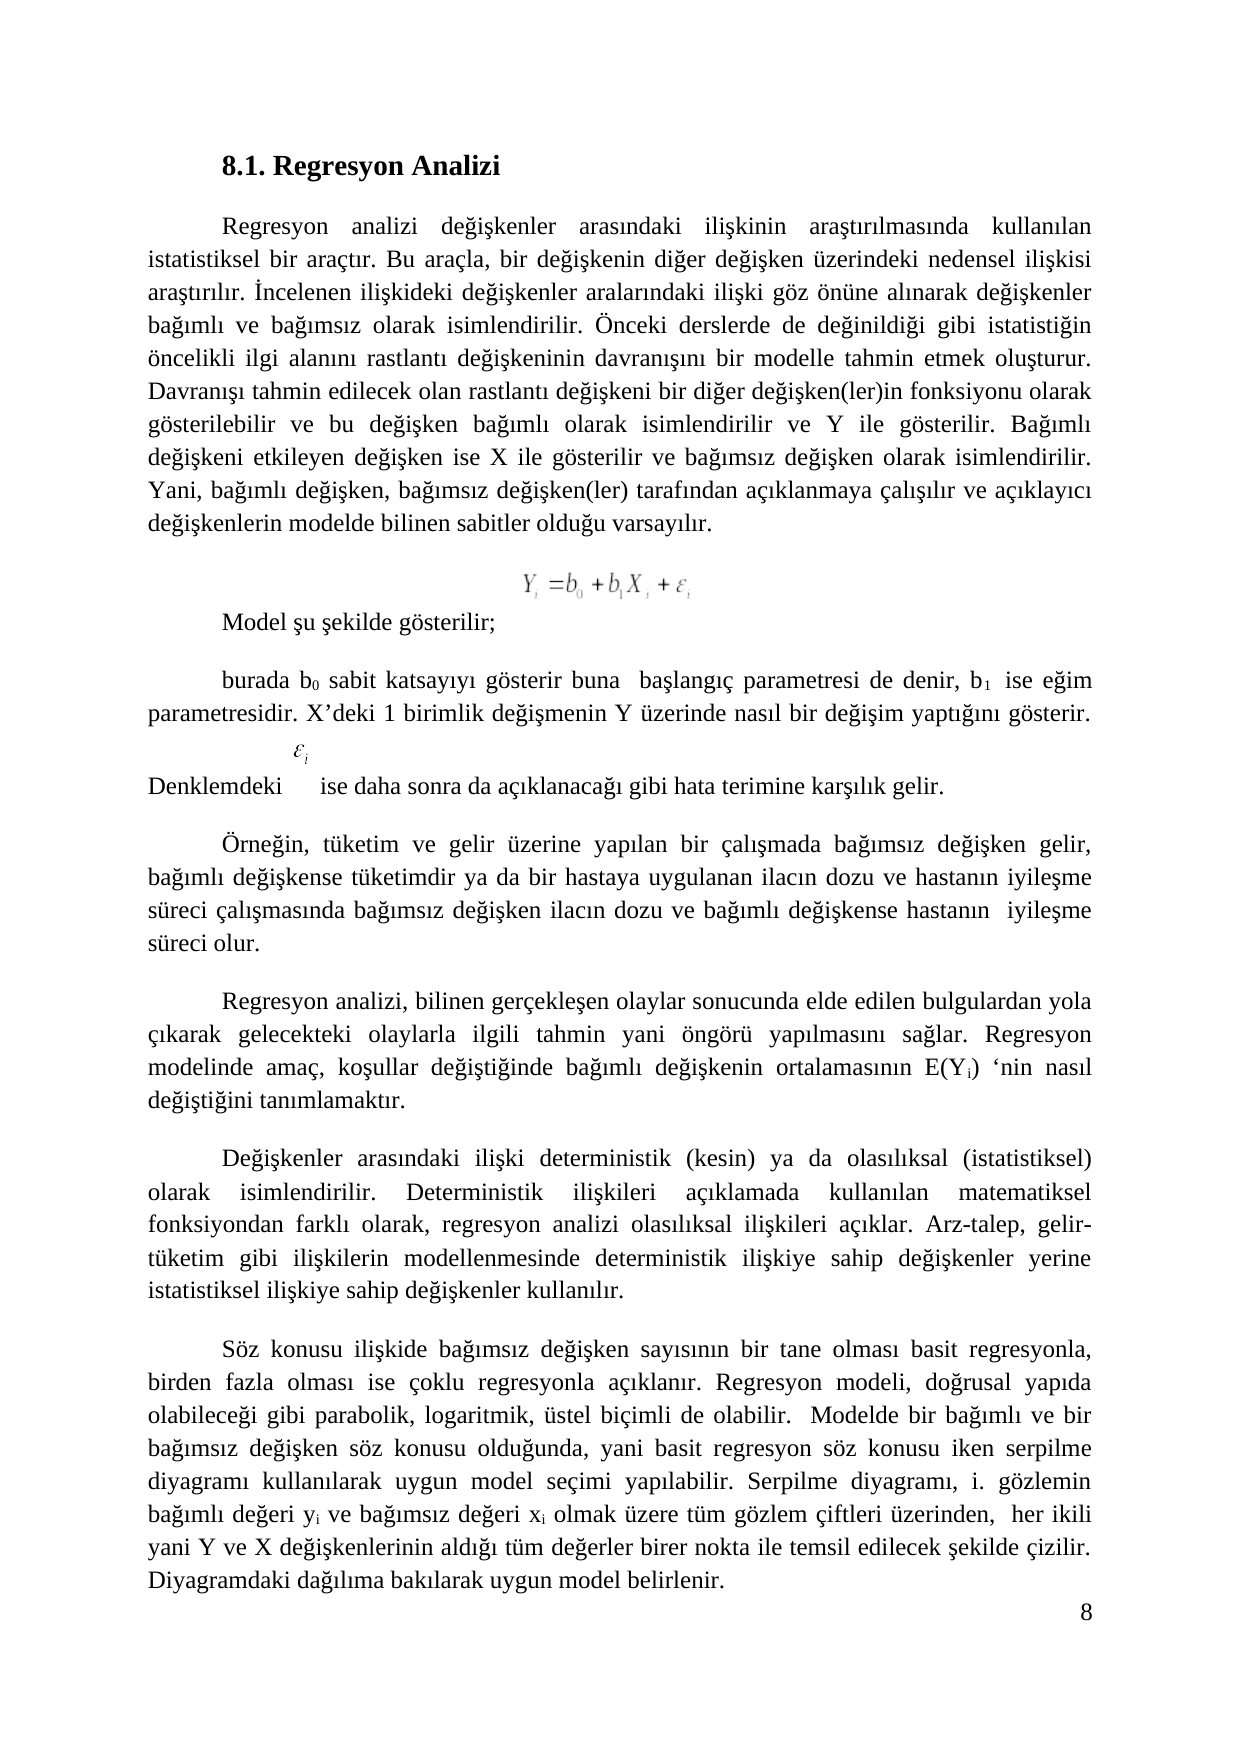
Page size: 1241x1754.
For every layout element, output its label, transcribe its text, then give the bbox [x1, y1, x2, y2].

text Söz konusu ilişkide bağımsız değişken sayısının bir tane olması basit regresyonla, birden fazla olması ise çoklu regresyonla açıklanır. Regresyon modeli, doğrusal yapıda olabileceği gibi parabolik, logaritmik, üstel biçimli de olabilir. Modelde bir bağımlı ve bir bağımsız değişken söz konusu olduğunda, yani basit regresyon söz konusu iken serpilme diyagramı kullanılarak uygun model seçimi yapılabilir. Serpilme diyagramı, i. gözlemin bağımlı değeri yi ve bağımsız değeri xi olmak üzere tüm gözlem çiftleri üzerinden, her ikili yani Y ve X değişkenlerinin aldığı tüm değerler birer nokta ile temsil edilecek şekilde çizilir. Diyagramdaki dağılıma bakılarak uygun model belirlenir. [148, 1334, 1092, 1593]
text Regresyon analizi değişkenler arasındaki ilişkinin araştırılmasında kullanılan istatistiksel bir araçtır. Bu araçla, bir değişkenin diğer değişken üzerindeki nedensel ilişkisi araştırılır. İncelenen ilişkideki değişkenler aralarındaki ilişki göz önüne alınarak değişkenler bağımlı ve bağımsız olarak isimlendirilir. Önceki derslerde de değinildiği gibi istatistiğin öncelikli ilgi alanını rastlantı değişkeninin davranışını bir modelle tahmin etmek oluşturur. Davranışı tahmin edilecek olan rastlantı değişkeni bir diğer değişken(ler)in fonksiyonu olarak gösterilebilir ve bu değişken bağımlı olarak isimlendirilir ve Y ile gösterilir. Bağımlı değişkeni etkileyen değişken ise X ile gösterilir ve bağımsız değişken olarak isimlendirilir. Yani, bağımlı değişken, bağımsız değişken(ler) tarafından açıklanmaya çalışılır ve açıklayıcı değişkenlerin modelde bilinen sabitler olduğu varsayılır. [148, 211, 1092, 537]
text Değişkenler arasındaki ilişki deterministik (kesin) ya da olasılıksal (istatistiksel) olarak isimlendirilir. Deterministik ilişkileri açıklamada kullanılan matematiksel fonksiyondan farklı olarak, regresyon analizi olasılıksal ilişkileri açıklar. Arz-talep, gelir-tüketim gibi ilişkilerin modellenmesinde deterministik ilişkiye sahip değişkenler yerine istatistiksel ilişkiye sahip değişkenler kullanılır. [148, 1143, 1092, 1304]
text Model şu şekilde gösterilir; [148, 566, 1092, 636]
text burada b0 sabit katsayıyı gösterir buna başlangıç parametresi de denir, b1 ise eğim parametresidir. X’deki 1 birimlik değişmenin Y üzerinde nasıl bir değişim yaptığını gösterir. Denklemdeki ise daha sonra da açıklanacağı gibi hata terimine karşılık gelir. [148, 665, 1092, 800]
text Örneğin, tüketim ve gelir üzerine yapılan bir çalışmada bağımsız değişken gelir, bağımlı değişkense tüketimdir ya da bir hastaya uygulanan ilacın dozu ve hastanın iyileşme süreci çalışmasında bağımsız değişken ilacın dozu ve bağımlı değişkense hastanın iyileşme süreci olur. [148, 829, 1092, 957]
subtitle 8.1. Regresyon Analizi [148, 148, 1092, 181]
text Regresyon analizi, bilinen gerçekleşen olaylar sonucunda elde edilen bulgulardan yola çıkarak gelecekteki olaylarla ilgili tahmin yani öngörü yapılmasını sağlar. Regresyon modelinde amaç, koşullar değiştiğinde bağımlı değişkenin ortalamasının E(Yi) ‘nin nasıl değiştiğini tanımlamaktır. [148, 986, 1092, 1114]
